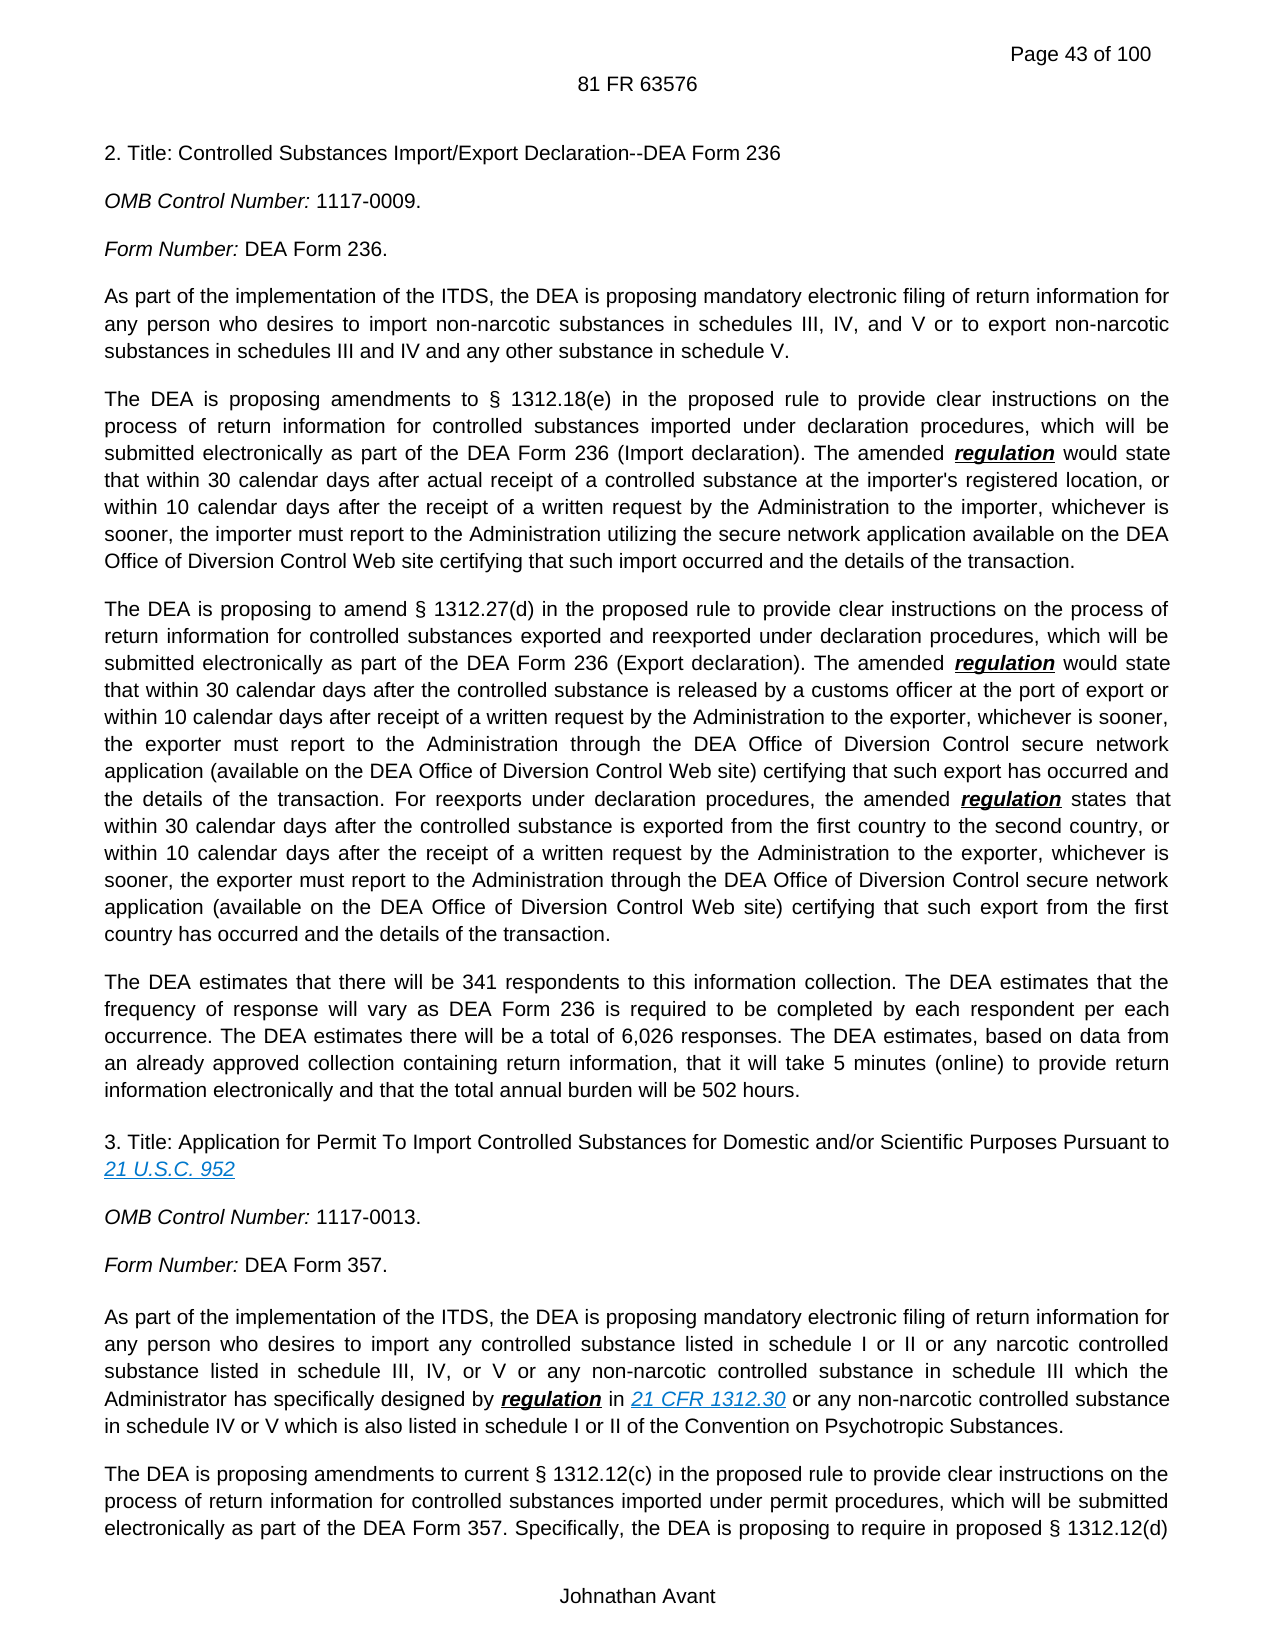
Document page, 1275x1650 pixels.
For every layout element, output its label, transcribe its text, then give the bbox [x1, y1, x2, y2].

text OMB Control Number: 1117-0013. [104, 1202, 1171, 1229]
text As part of the implementation of the ITDS, the DEA is proposing mandatory electronic filing of return information for any person who desires to import any controlled substance listed in schedule I or II or any narcotic controlled substance listed in schedule III, IV, or V or any non-narcotic controlled substance in schedule III which the Administrator has specifically designed by regulation in 21 CFR 1312.30 or any non-narcotic controlled substance in schedule IV or V which is also listed in schedule I or II of the Convention on Psychotropic Substances. [104, 1302, 1171, 1437]
text Form Number: DEA Form 236. [104, 233, 1171, 260]
text The DEA is proposing to amend § 1312.27(d) in the proposed rule to provide clear instructions on the process of return information for controlled substances exported and reexported under declaration procedures, which will be submitted electronically as part of the DEA Form 236 (Export declaration). The amended regulation would state that within 30 calendar days after the controlled substance is released by a customs officer at the port of export or within 10 calendar days after receipt of a written request by the Administration to the exporter, whichever is sooner, the exporter must report to the Administration through the DEA Office of Diversion Control secure network application (available on the DEA Office of Diversion Control Web site) certifying that such export has occurred and the details of the transaction. For reexports under declaration procedures, the amended regulation states that within 30 calendar days after the controlled substance is exported from the first country to the second country, or within 10 calendar days after the receipt of a written request by the Administration to the exporter, whichever is sooner, the exporter must report to the Administration through the DEA Office of Diversion Control secure network application (available on the DEA Office of Diversion Control Web site) certifying that such export from the first country has occurred and the details of the transaction. [104, 594, 1171, 946]
text The DEA estimates that there will be 341 respondents to this information collection. The DEA estimates that the frequency of response will vary as DEA Form 236 is required to be completed by each respondent per each occurrence. The DEA estimates there will be a total of 6,026 responses. The DEA estimates, based on data from an already approved collection containing return information, that it will take 5 minutes (online) to provide return information electronically and that the total annual burden will be 502 hours. [104, 967, 1171, 1102]
text Form Number: DEA Form 357. [104, 1250, 1171, 1277]
text The DEA is proposing amendments to § 1312.18(e) in the proposed rule to provide clear instructions on the process of return information for controlled substances imported under declaration procedures, which will be submitted electronically as part of the DEA Form 236 (Import declaration). The amended regulation would state that within 30 calendar days after actual receipt of a controlled substance at the importer's registered location, or within 10 calendar days after the receipt of a written request by the Administration to the importer, whichever is sooner, the importer must report to the Administration utilizing the secure network application available on the DEA Office of Diversion Control Web site certifying that such import occurred and the details of the transaction. [104, 383, 1171, 573]
text 2. Title: Controlled Substances Import/Export Declaration--DEA Form 236 [104, 137, 1171, 164]
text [104, 1458, 1171, 1539]
text 3. Title: Application for Permit To Import Controlled Substances for Domestic and/or Scientific Purposes Pursuant to 21 U.S.C. 952 [104, 1127, 1171, 1181]
text As part of the implementation of the ITDS, the DEA is proposing mandatory electronic filing of return information for any person who desires to import non-narcotic substances in schedules III, IV, and V or to export non-narcotic substances in schedules III and IV and any other substance in schedule V. [104, 281, 1171, 362]
text OMB Control Number: 1117-0009. [104, 185, 1171, 212]
